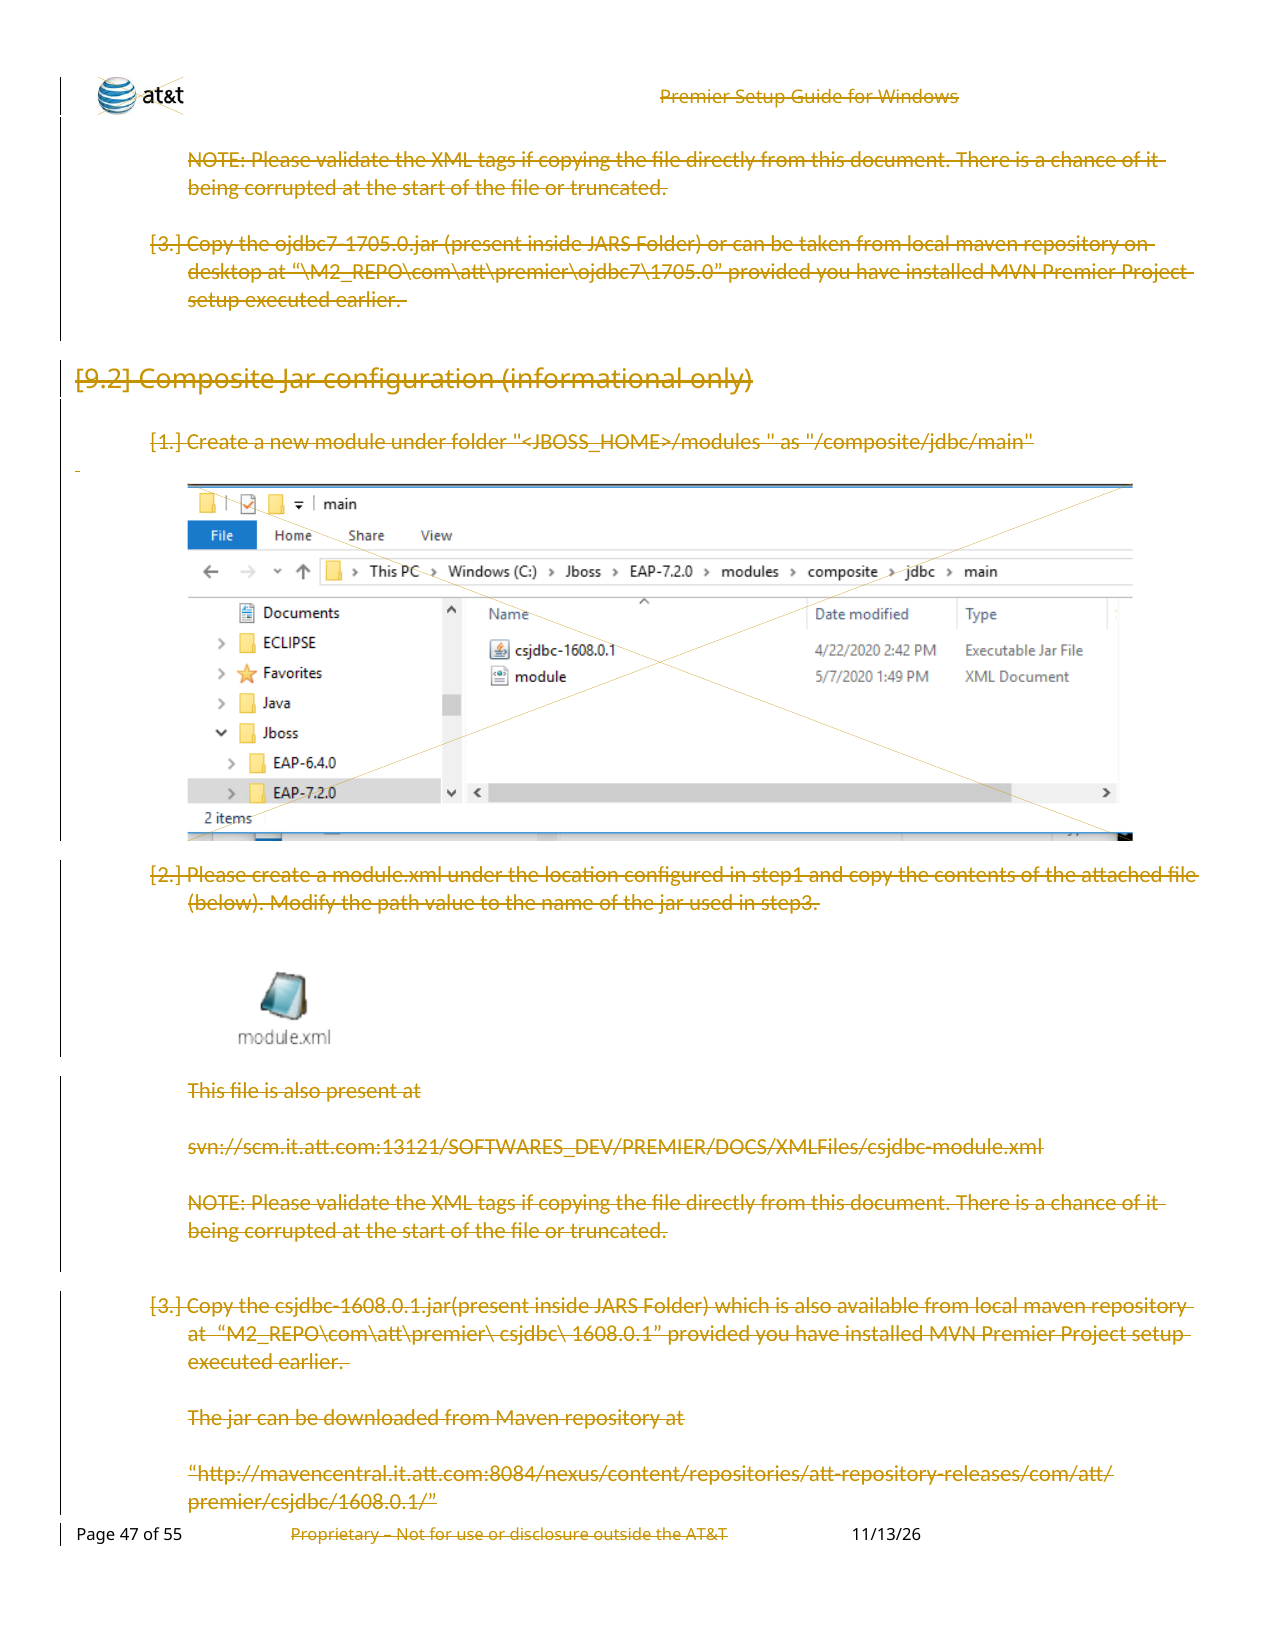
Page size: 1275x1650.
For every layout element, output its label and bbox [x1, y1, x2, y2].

picture [190, 483, 1130, 661]
picture [663, 484, 1133, 840]
picture [143, 78, 184, 114]
picture [191, 663, 1129, 841]
picture [100, 97, 182, 115]
picture [101, 77, 181, 95]
picture [187, 484, 657, 840]
picture [97, 78, 138, 114]
